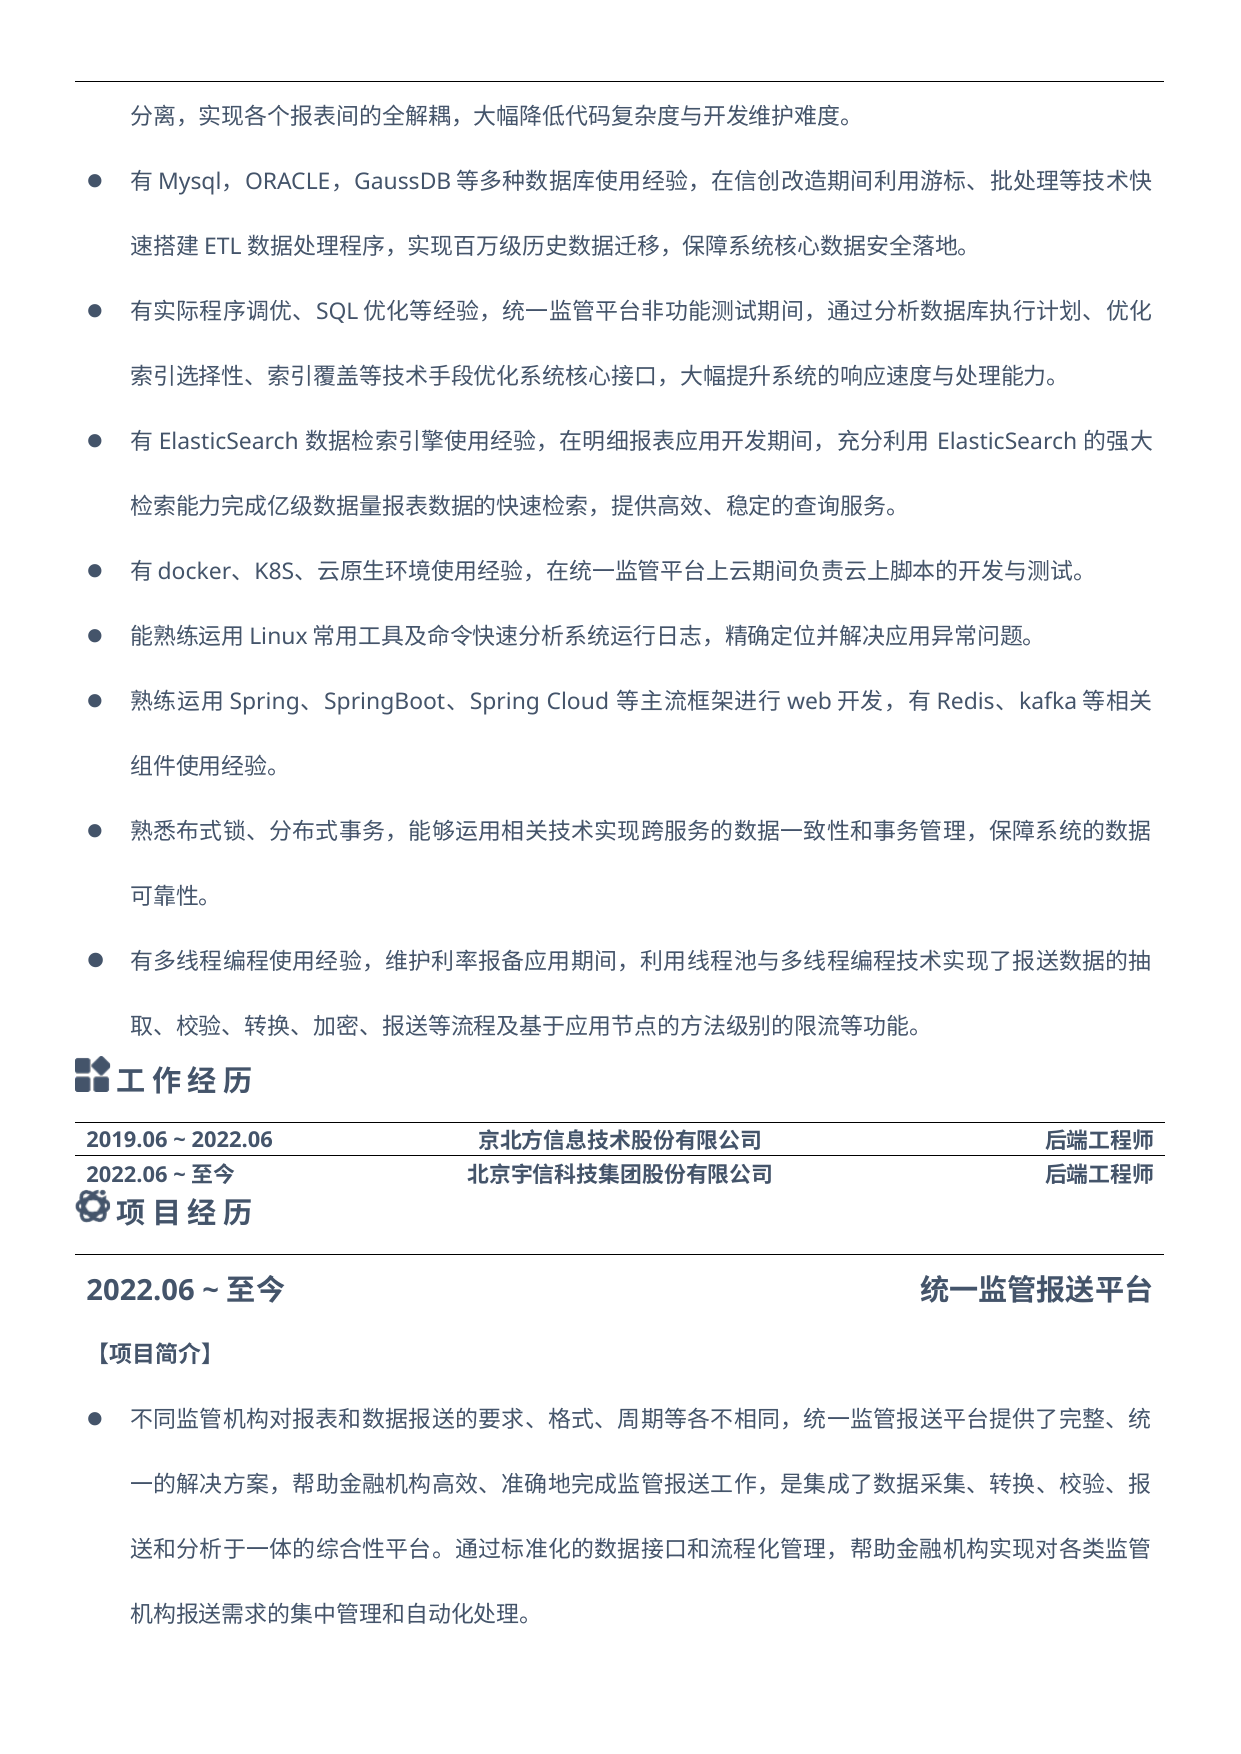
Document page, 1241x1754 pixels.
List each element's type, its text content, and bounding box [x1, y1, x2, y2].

table_cell 北京宇信科技集团股份有限公司 [438, 1156, 802, 1189]
table_header 京北方信息技术股份有限公司 [438, 1123, 802, 1155]
text 工 作 经 历 [75, 1057, 1165, 1122]
table_header 统一监管报送平台 [620, 1255, 1164, 1320]
table_cell 2022.06 ~ 至今 [75, 1156, 438, 1189]
table_header 2022.06 ~ 至今 [75, 1255, 619, 1320]
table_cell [75, 1320, 1164, 1645]
text 项 目 经 历 [75, 1189, 1165, 1254]
table_header 2019.06 ~ 2022.06 [75, 1123, 438, 1155]
table_cell 后端工程师 [802, 1156, 1165, 1189]
picture [75, 1056, 110, 1092]
picture [75, 1188, 110, 1224]
table_header 后端工程师 [802, 1123, 1165, 1155]
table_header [75, 82, 1164, 1057]
